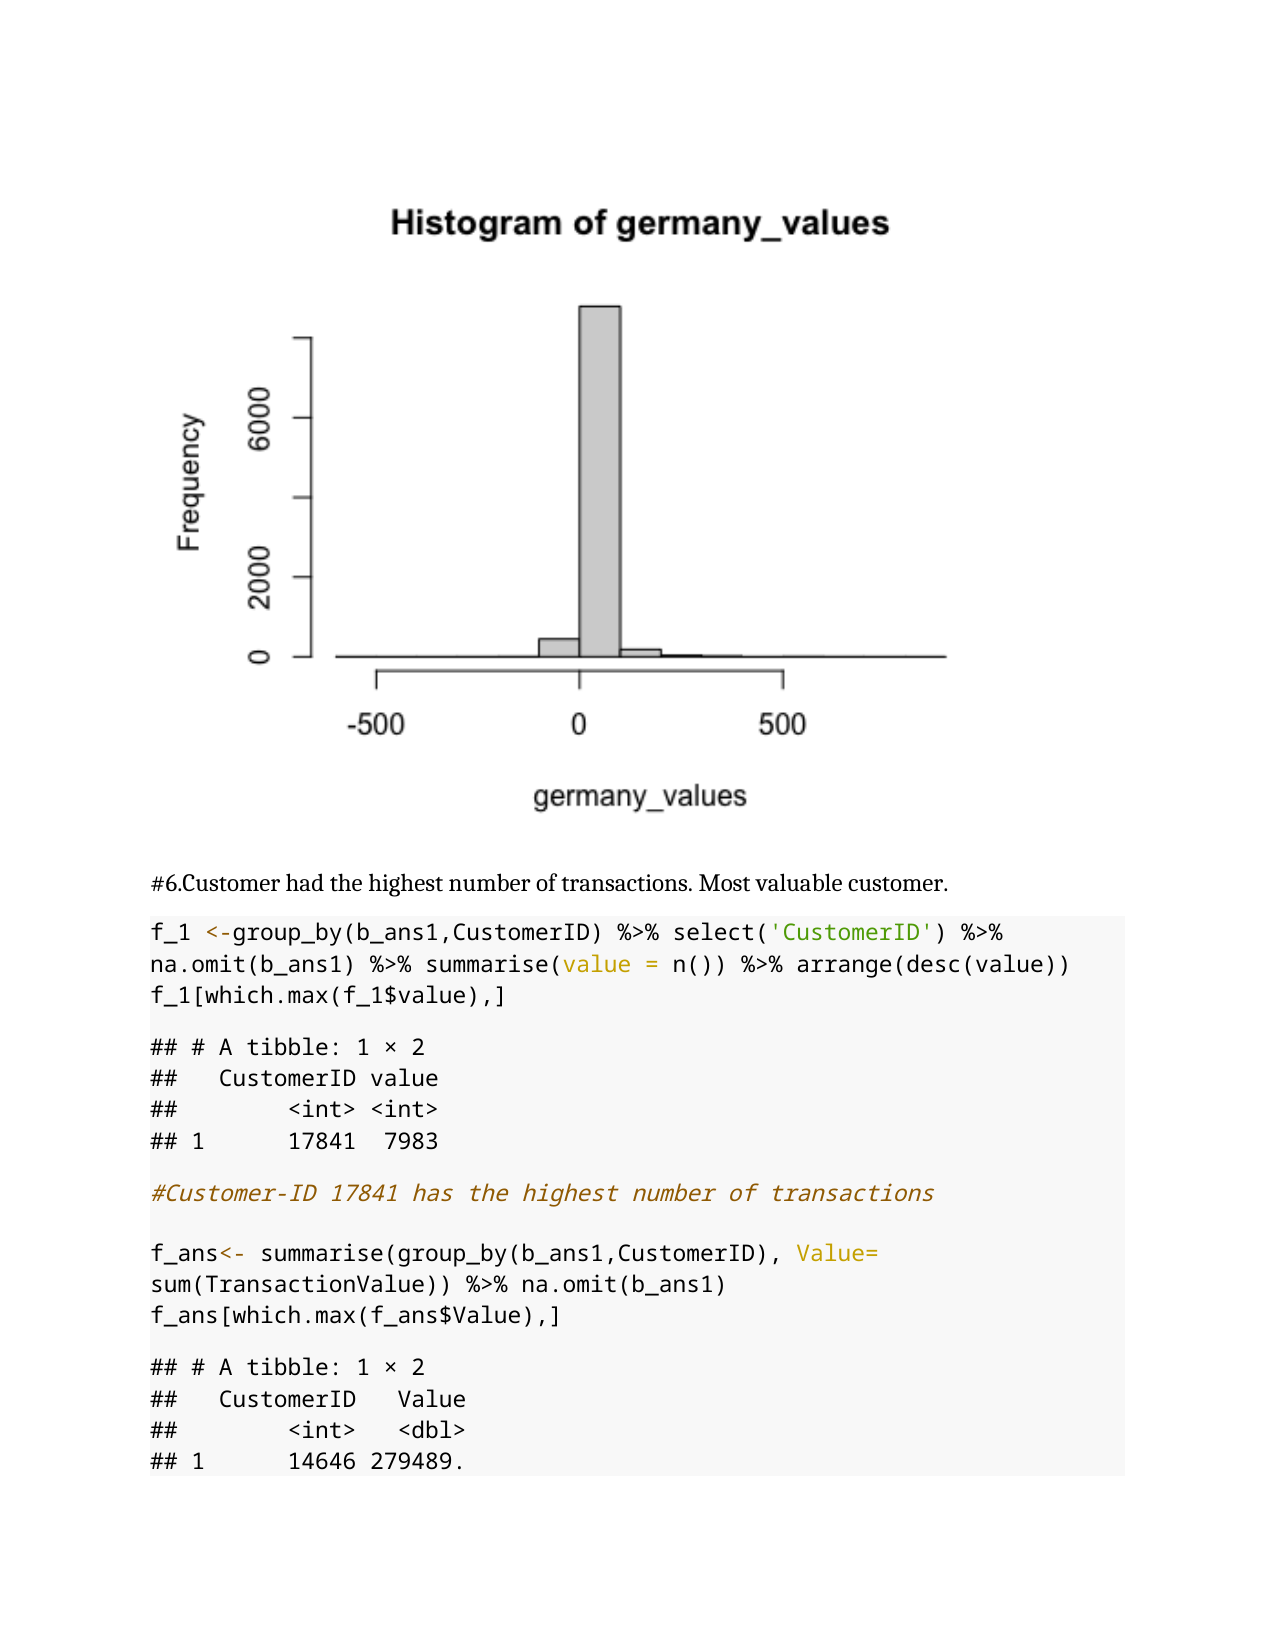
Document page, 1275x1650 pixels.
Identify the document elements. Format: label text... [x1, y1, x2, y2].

text f_1 <-group_by(b_ans1,CustomerID) %>% select('CustomerID') %>% na.omit(b_ans1) %>% summarise(value = n()) %>% arrange(desc(value)) f_1[which.max(f_1$value),] [150, 916, 1125, 1010]
text ## # A tibble: 1 × 2 ## CustomerID Value ## <int> <dbl> ## 1 14646 279489. [150, 1351, 1125, 1476]
text #Customer-ID 17841 has the highest number of transactions f_ans<- summarise(group_by(b_ans1,CustomerID), Value= sum(TransactionValue)) %>% na.omit(b_ans1) f_ans[which.max(f_ans$Value),] [150, 1177, 1125, 1330]
picture [168, 150, 1044, 850]
text #6.Customer had the highest number of transactions. Most valuable customer. [150, 869, 1125, 897]
text ## # A tibble: 1 × 2 ## CustomerID value ## <int> <int> ## 1 17841 7983 [150, 1031, 1125, 1156]
